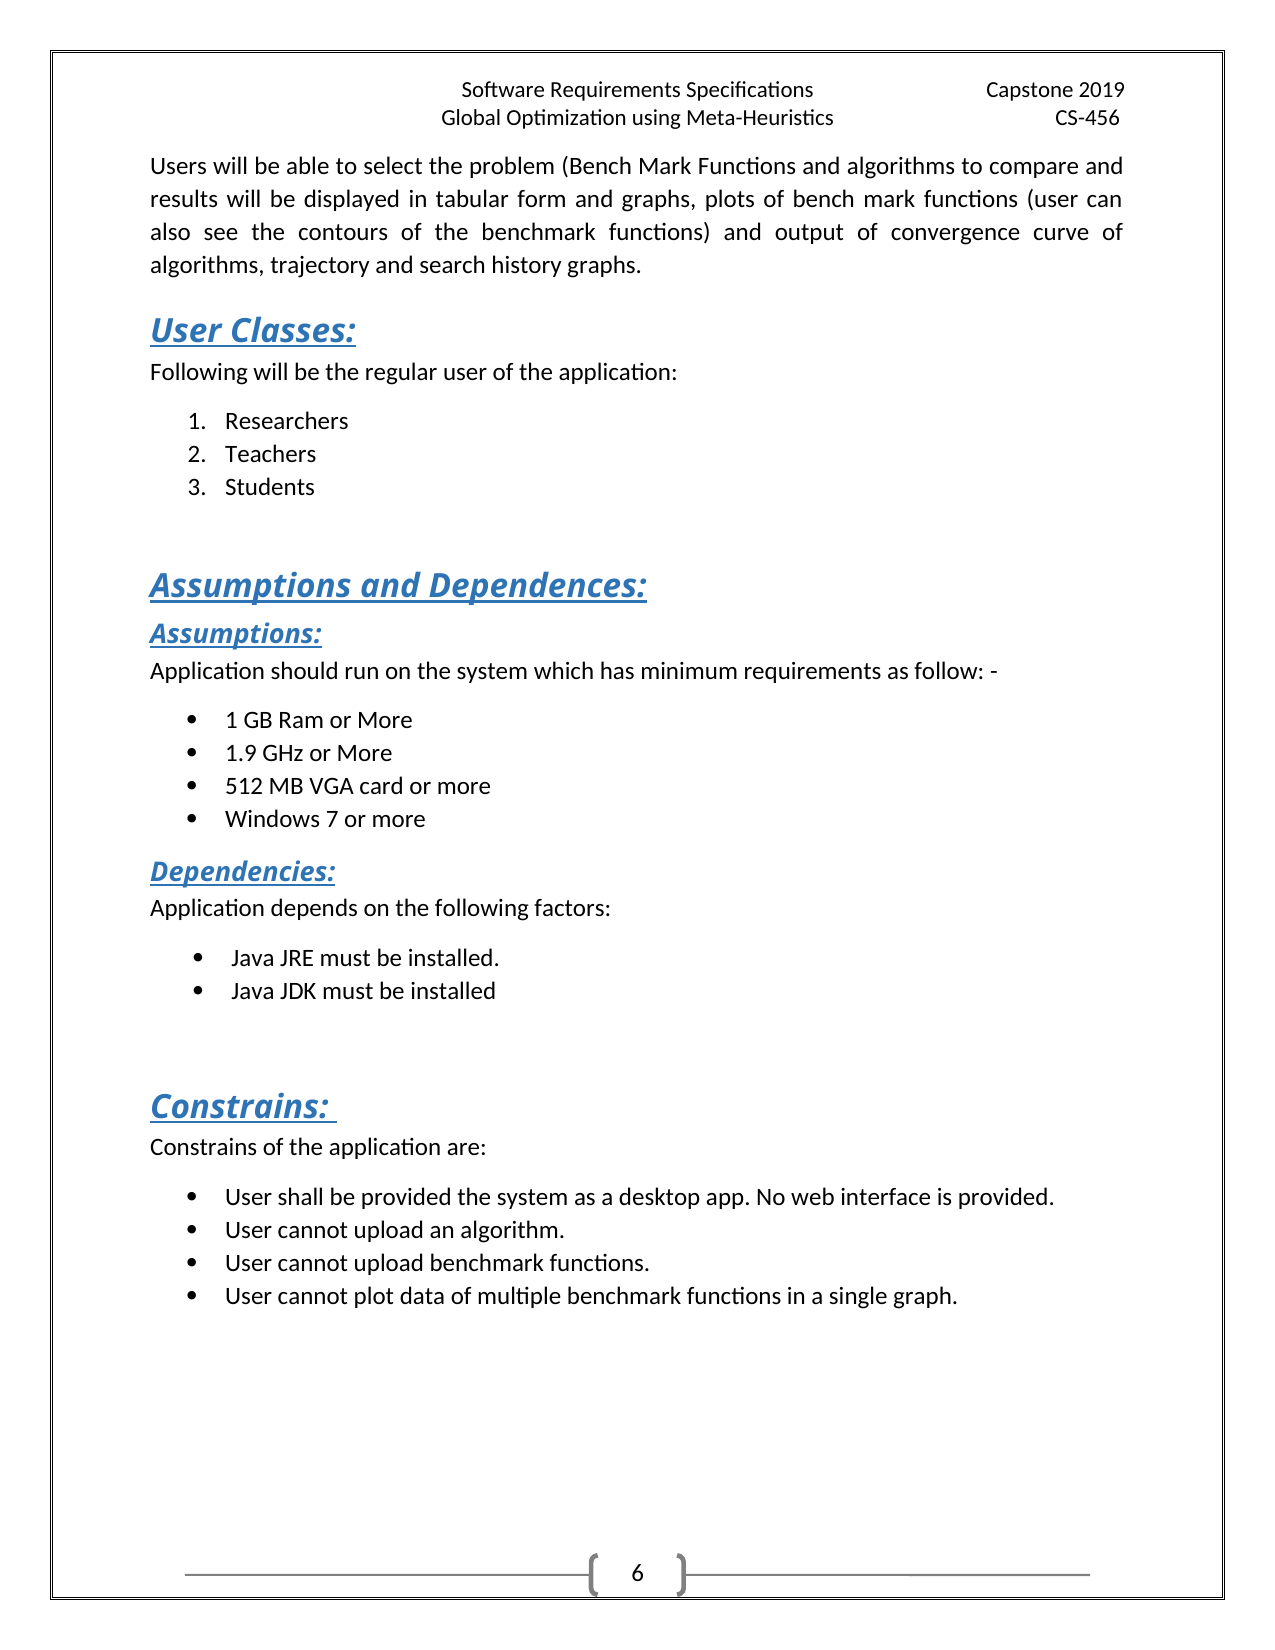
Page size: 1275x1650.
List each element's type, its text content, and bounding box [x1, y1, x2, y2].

subtitle Assumptions and Dependences: [150, 562, 1125, 607]
list User cannot plot data of multiple benchmark functions in a single graph. [187, 1280, 1125, 1310]
text Application depends on the following factors: [150, 892, 1125, 923]
list Students [187, 471, 1125, 502]
list Java JDK must be installed [194, 975, 1125, 1006]
list Java JRE must be installed. [194, 942, 1125, 973]
subtitle Assumptions: [150, 615, 1125, 652]
text Users will be able to select the problem (Bench Mark Functions and algorithms to compare and results will be displayed in tabular form and graphs, plots of bench mark functions (user can also see the contours of the benchmark functions) and output of convergence curve of algorithms, trajectory and search history graphs. [150, 150, 1125, 279]
text Application should run on the system which has minimum requirements as follow: - [150, 655, 1125, 685]
list User shall be provided the system as a desktop app. No web interface is provided. [187, 1181, 1125, 1212]
list Researchers [187, 405, 1125, 436]
subtitle User Classes: [150, 307, 1125, 352]
list 1.9 GHz or More [187, 737, 1125, 768]
list User cannot upload benchmark functions. [187, 1247, 1125, 1277]
list Windows 7 or more [187, 803, 1125, 834]
subtitle Dependencies: [150, 853, 1125, 889]
list Teachers [187, 438, 1125, 469]
list 512 MB VGA card or more [187, 770, 1125, 801]
list 1 GB Ram or More [187, 704, 1125, 735]
text Constrains of the application are: [150, 1131, 1125, 1162]
subtitle Constrains: [150, 1082, 1125, 1128]
list User cannot upload an algorithm. [187, 1214, 1125, 1244]
text Following will be the regular user of the application: [150, 356, 1125, 386]
